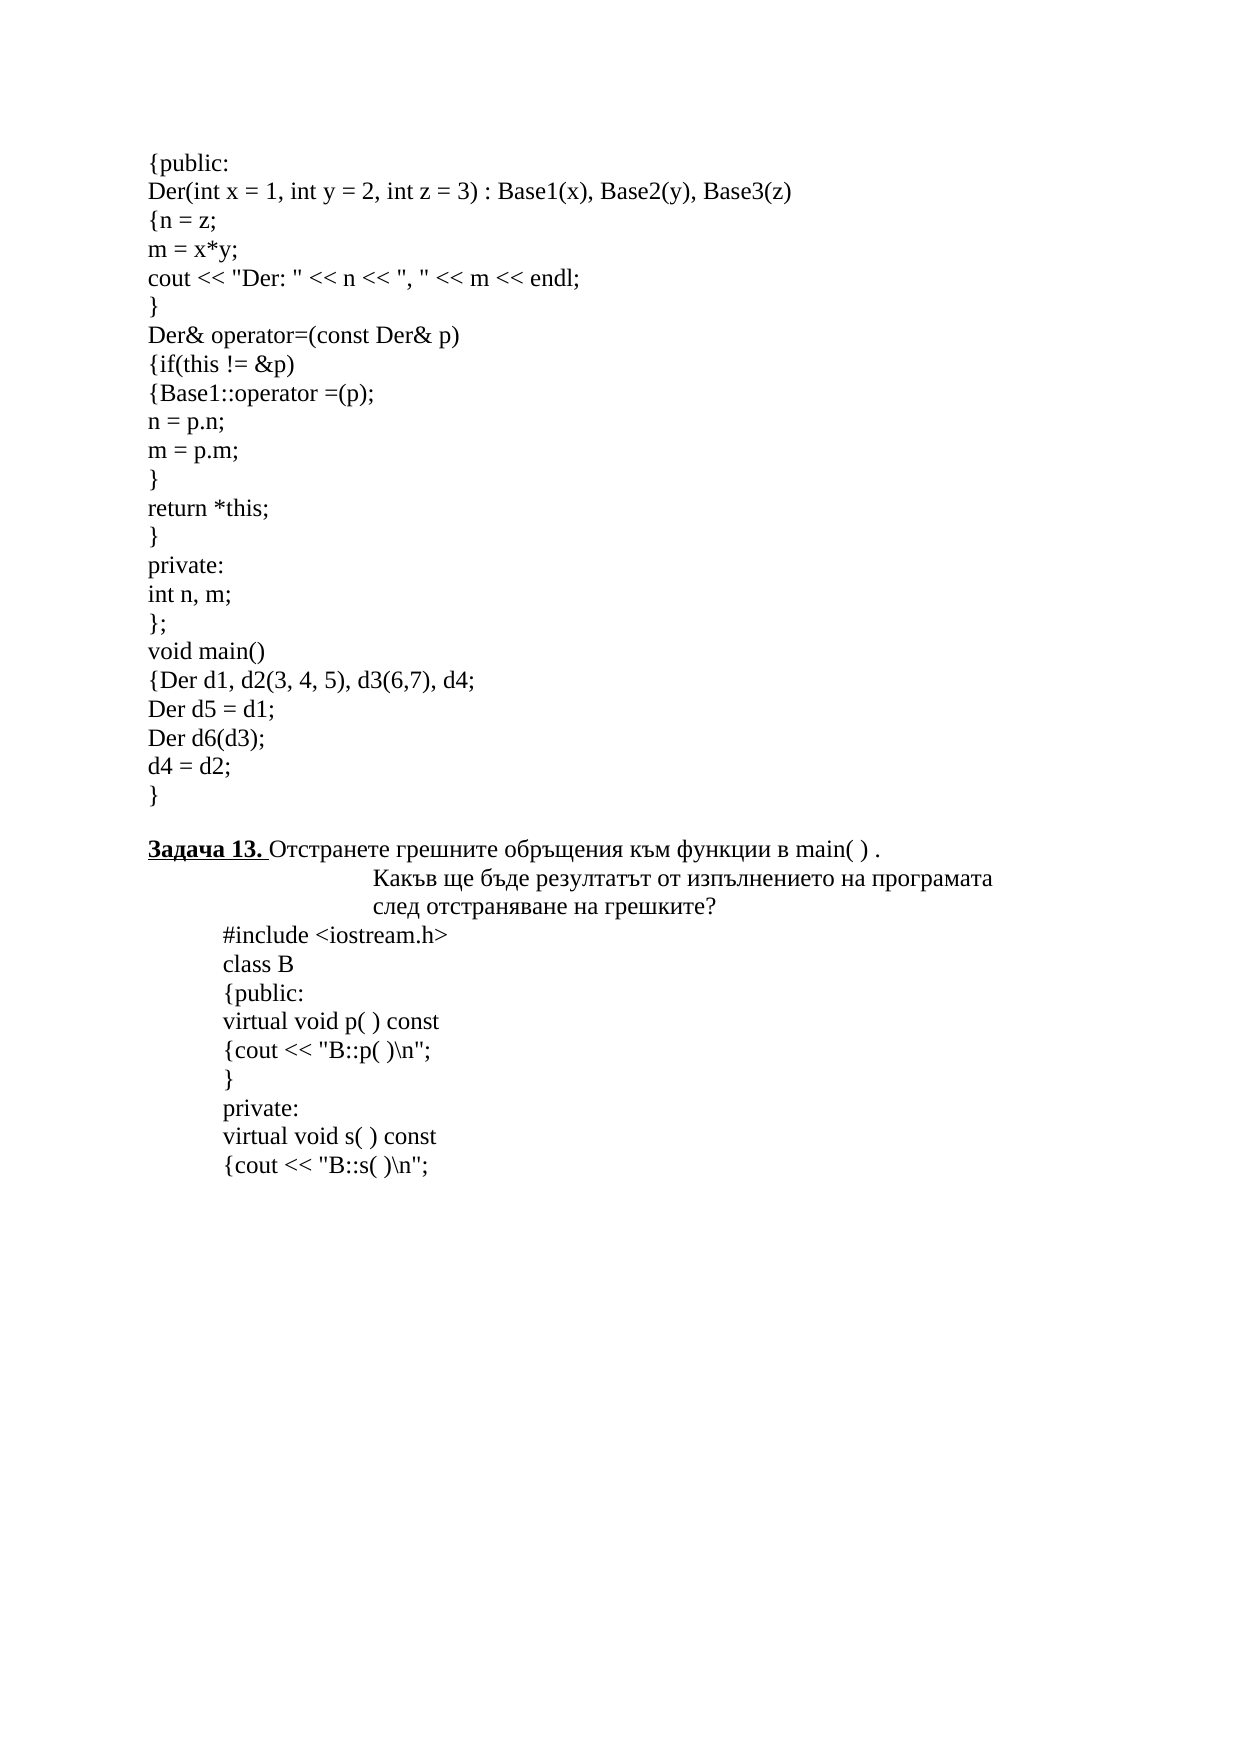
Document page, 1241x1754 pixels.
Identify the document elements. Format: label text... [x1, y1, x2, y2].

text class B [223, 949, 1093, 978]
text след отстраняване на грешките? [298, 891, 1093, 920]
text Какъв ще бъде резултатът от изпълнението на програмата [298, 863, 1093, 891]
text }; [148, 608, 1093, 636]
text Der& operator=(const Der& p) [148, 320, 1093, 349]
text {public: [223, 978, 1093, 1006]
text {public: [148, 148, 1093, 176]
text Der d5 = d1; [148, 694, 1093, 723]
text {n = z; [148, 205, 1093, 234]
text n = p.n; [148, 406, 1093, 435]
text } [148, 464, 1093, 493]
text d4 = d2; [148, 751, 1093, 780]
text } [148, 780, 1093, 809]
text Der(int x = 1, int y = 2, int z = 3) : Base1(x), Base2(y), Base3(z) [148, 176, 1093, 205]
text private: [148, 550, 1093, 579]
text private: [223, 1093, 1093, 1121]
text #include <iostream.h> [223, 920, 1093, 949]
text void main() [148, 636, 1093, 665]
text } [148, 291, 1093, 320]
text } [148, 521, 1093, 550]
text {if(this != &p) [148, 349, 1093, 378]
text return *this; [148, 493, 1093, 521]
text Der d6(d3); [148, 723, 1093, 751]
text virtual void s( ) const [223, 1121, 1093, 1150]
text {Der d1, d2(3, 4, 5), d3(6,7), d4; [148, 665, 1093, 694]
text Задача 13. Отстранете грешните обръщения към функции в main( ) . [148, 834, 1093, 863]
text cout << "Der: " << n << ", " << m << endl; [148, 263, 1093, 291]
text m = x*y; [148, 234, 1093, 263]
text } [223, 1064, 1093, 1093]
text {Base1::operator =(p); [148, 378, 1093, 406]
text m = p.m; [148, 435, 1093, 464]
text {cout << "B::s( )\n"; [223, 1150, 1093, 1179]
text {cout << "B::p( )\n"; [223, 1035, 1093, 1064]
text int n, m; [148, 579, 1093, 608]
text virtual void p( ) const [223, 1006, 1093, 1035]
